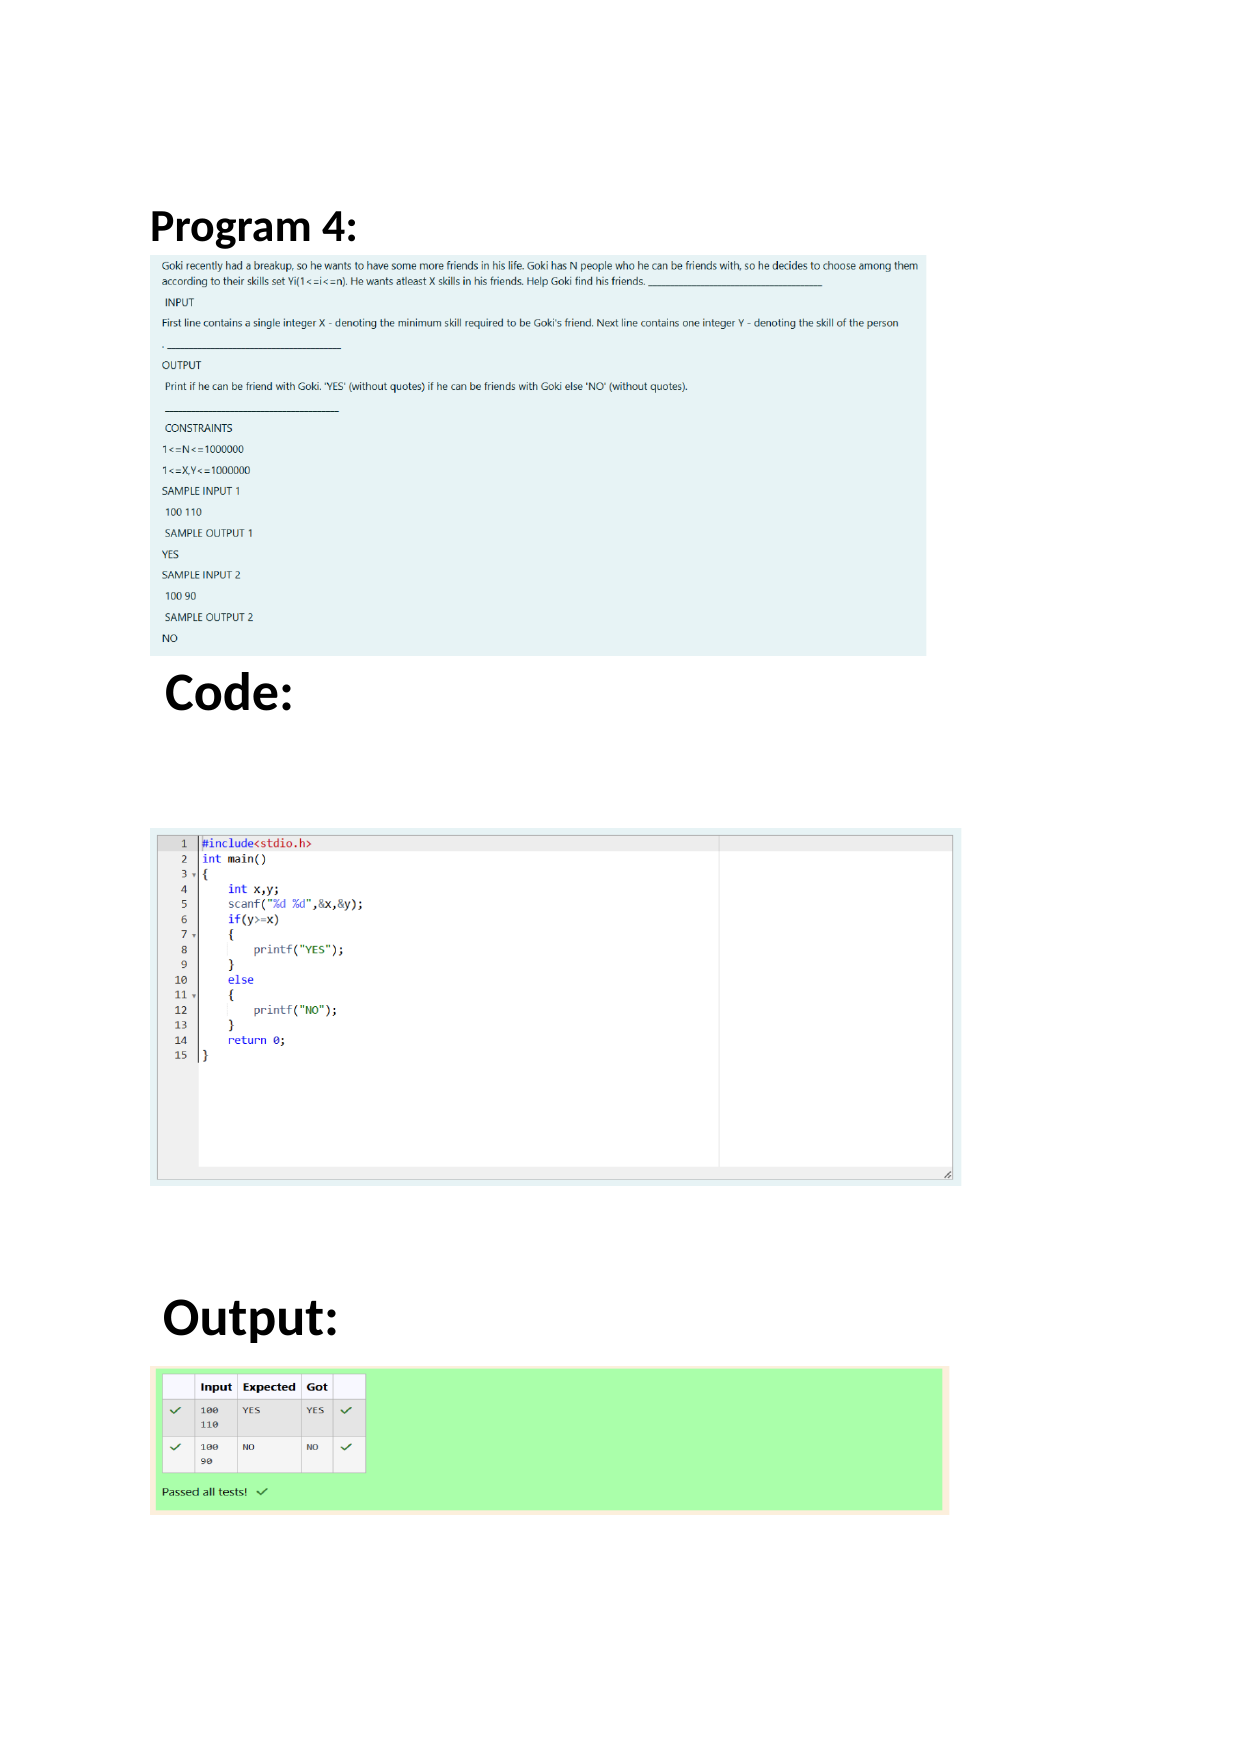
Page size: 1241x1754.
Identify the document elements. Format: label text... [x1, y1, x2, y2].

picture [150, 1366, 950, 1515]
picture [150, 828, 962, 1186]
picture [150, 255, 927, 656]
